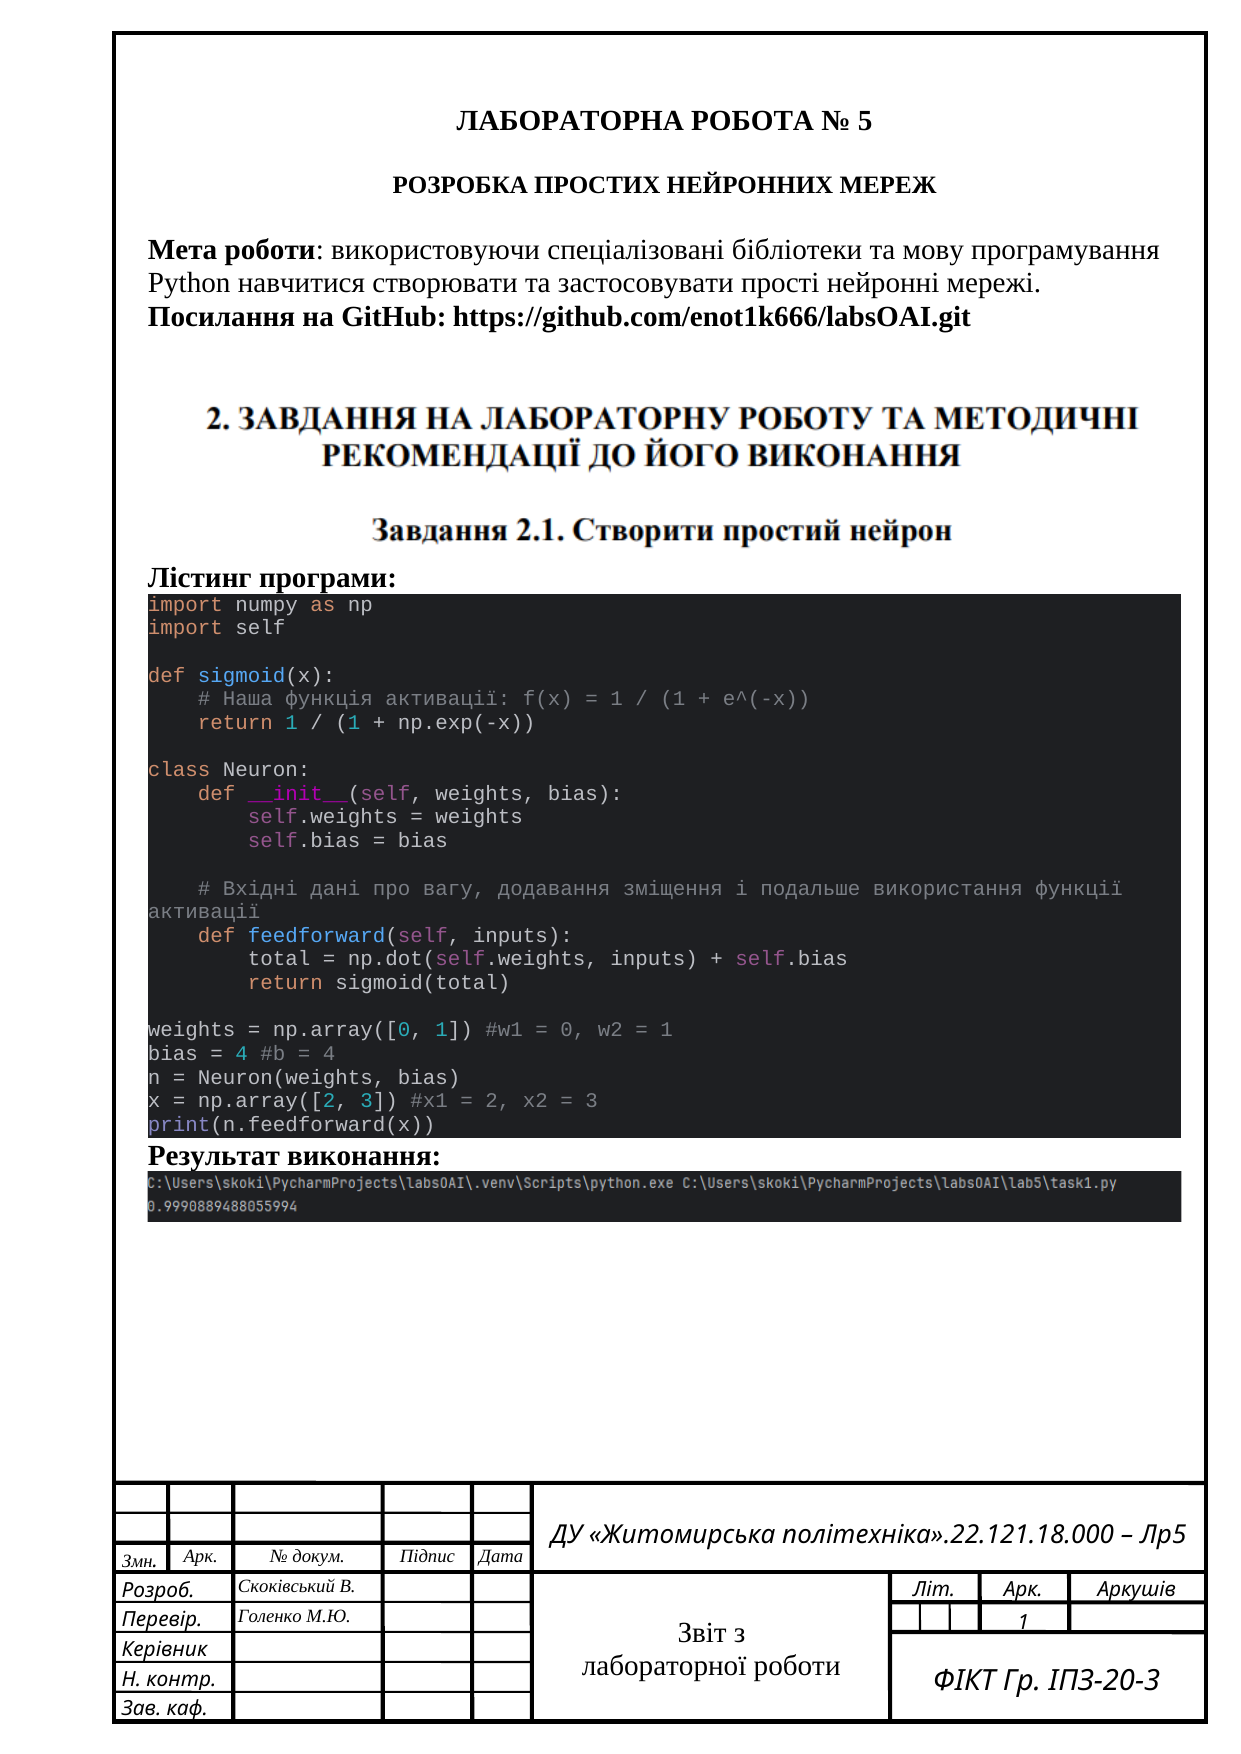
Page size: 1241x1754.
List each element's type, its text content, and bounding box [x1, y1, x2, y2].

text Посилання на GitHub: https://github.com/enot1k666/labsOAI.git [148, 299, 1181, 333]
text Результат виконання: [148, 1138, 1181, 1171]
text ЛАБОРАТОРНА РОБОТА № 5 [148, 103, 1181, 136]
picture [147, 1171, 1182, 1222]
text РОЗРОБКА ПРОСТИХ НЕЙРОННИХ МЕРЕЖ [148, 170, 1181, 198]
text Мета роботи: використовуючи спеціалізовані бібліотеки та мову програмування Python навчитися створювати та застосовувати прості нейронні мережі. [148, 232, 1181, 299]
text Лістинг програми: [148, 561, 1181, 594]
picture [147, 366, 1182, 561]
text import numpy as np import self def sigmoid(x): # Наша функція активації: f(x) = 1 / (1 + e^(-x)) return 1 / (1 + np.exp(-x)) class Neuron: def __init__(self, weights, bias): self.weights = weights self.bias = bias # Вхідні дані про вагу, додавання зміщення і подальше використання функції активації def feedforward(self, inputs): total = np.dot(self.weights, inputs) + self.bias return sigmoid(total) weights = np.array([0, 1]) #w1 = 0, w2 = 1 bias = 4 #b = 4 n = Neuron(weights, bias) x = np.array([2, 3]) #x1 = 2, x2 = 3 print(n.feedforward(x)) [148, 594, 1181, 1138]
